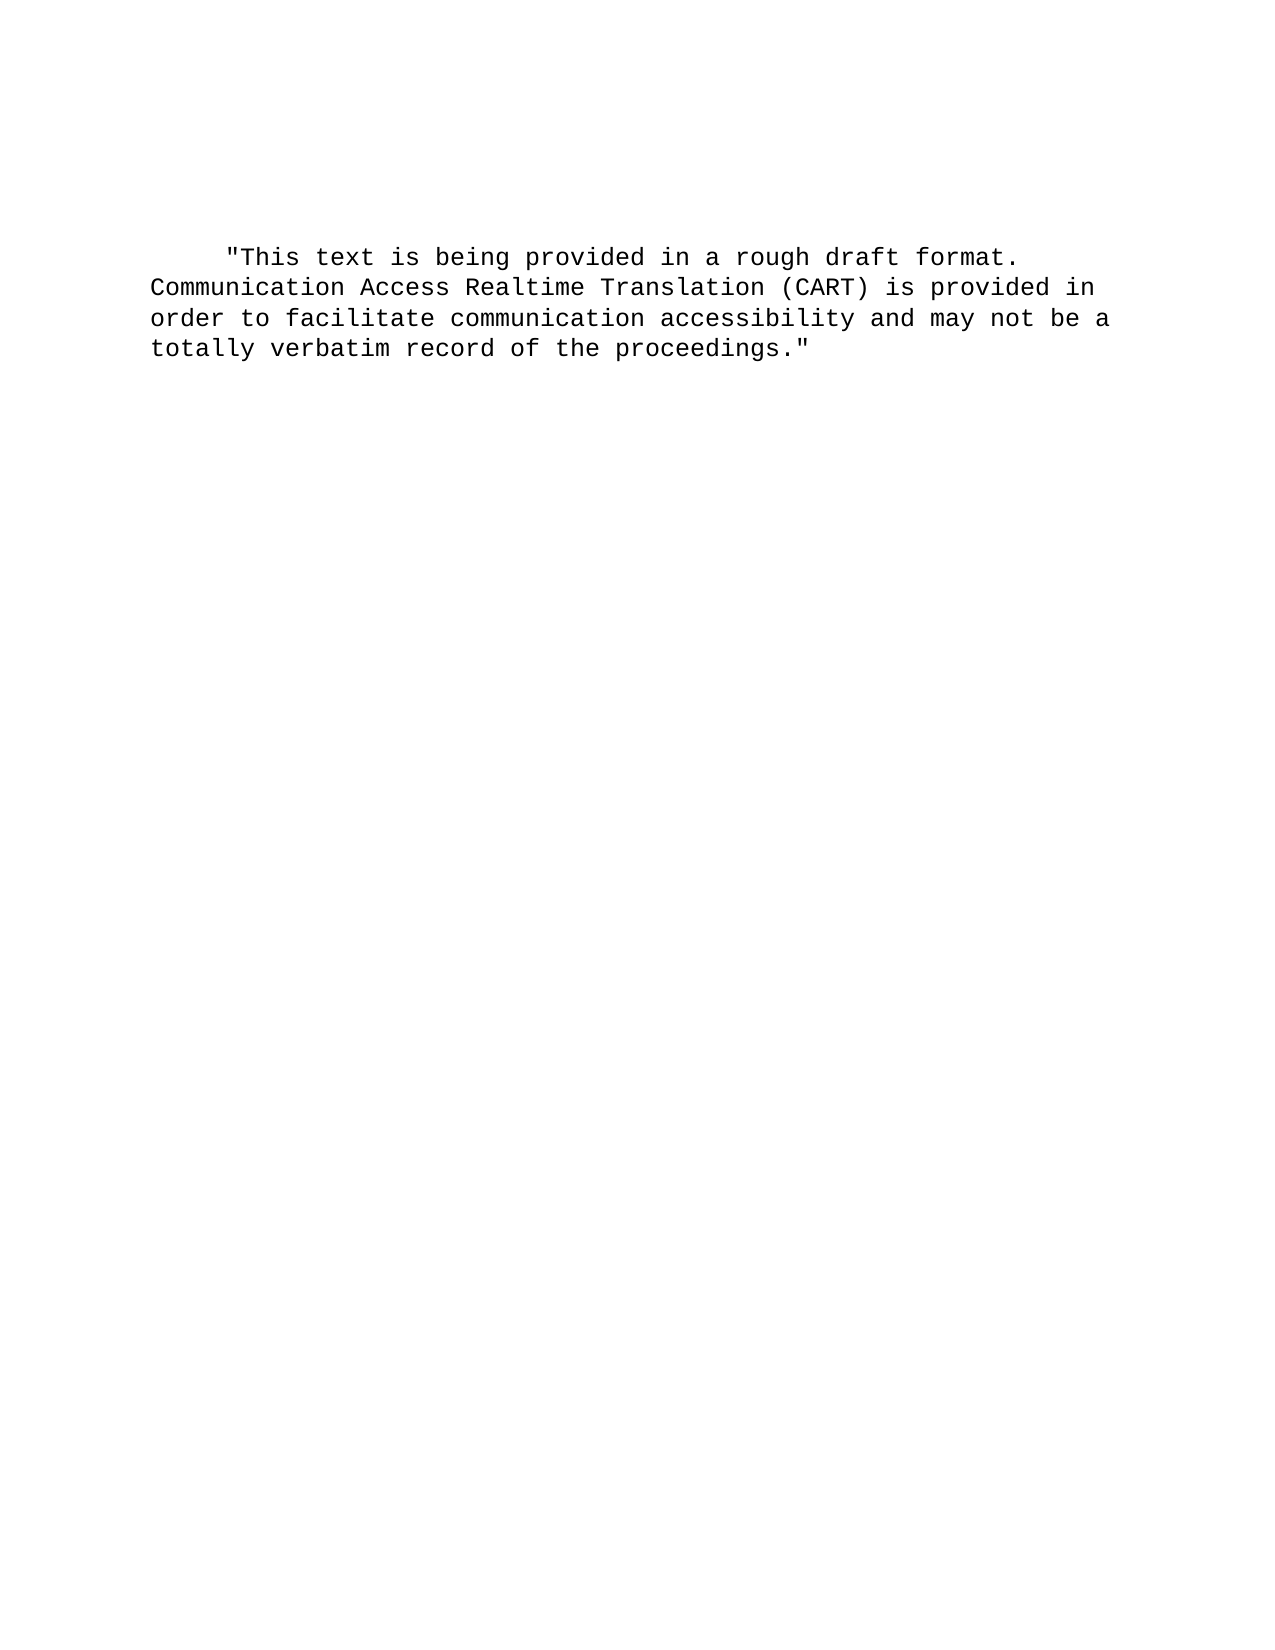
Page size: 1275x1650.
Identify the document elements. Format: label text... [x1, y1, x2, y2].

text "This text is being provided in a rough draft format. Communication Access Realtime Translation (CART) is provided in order to facilitate communication accessibility and may not be a totally verbatim record of the proceedings." [150, 244, 1125, 364]
